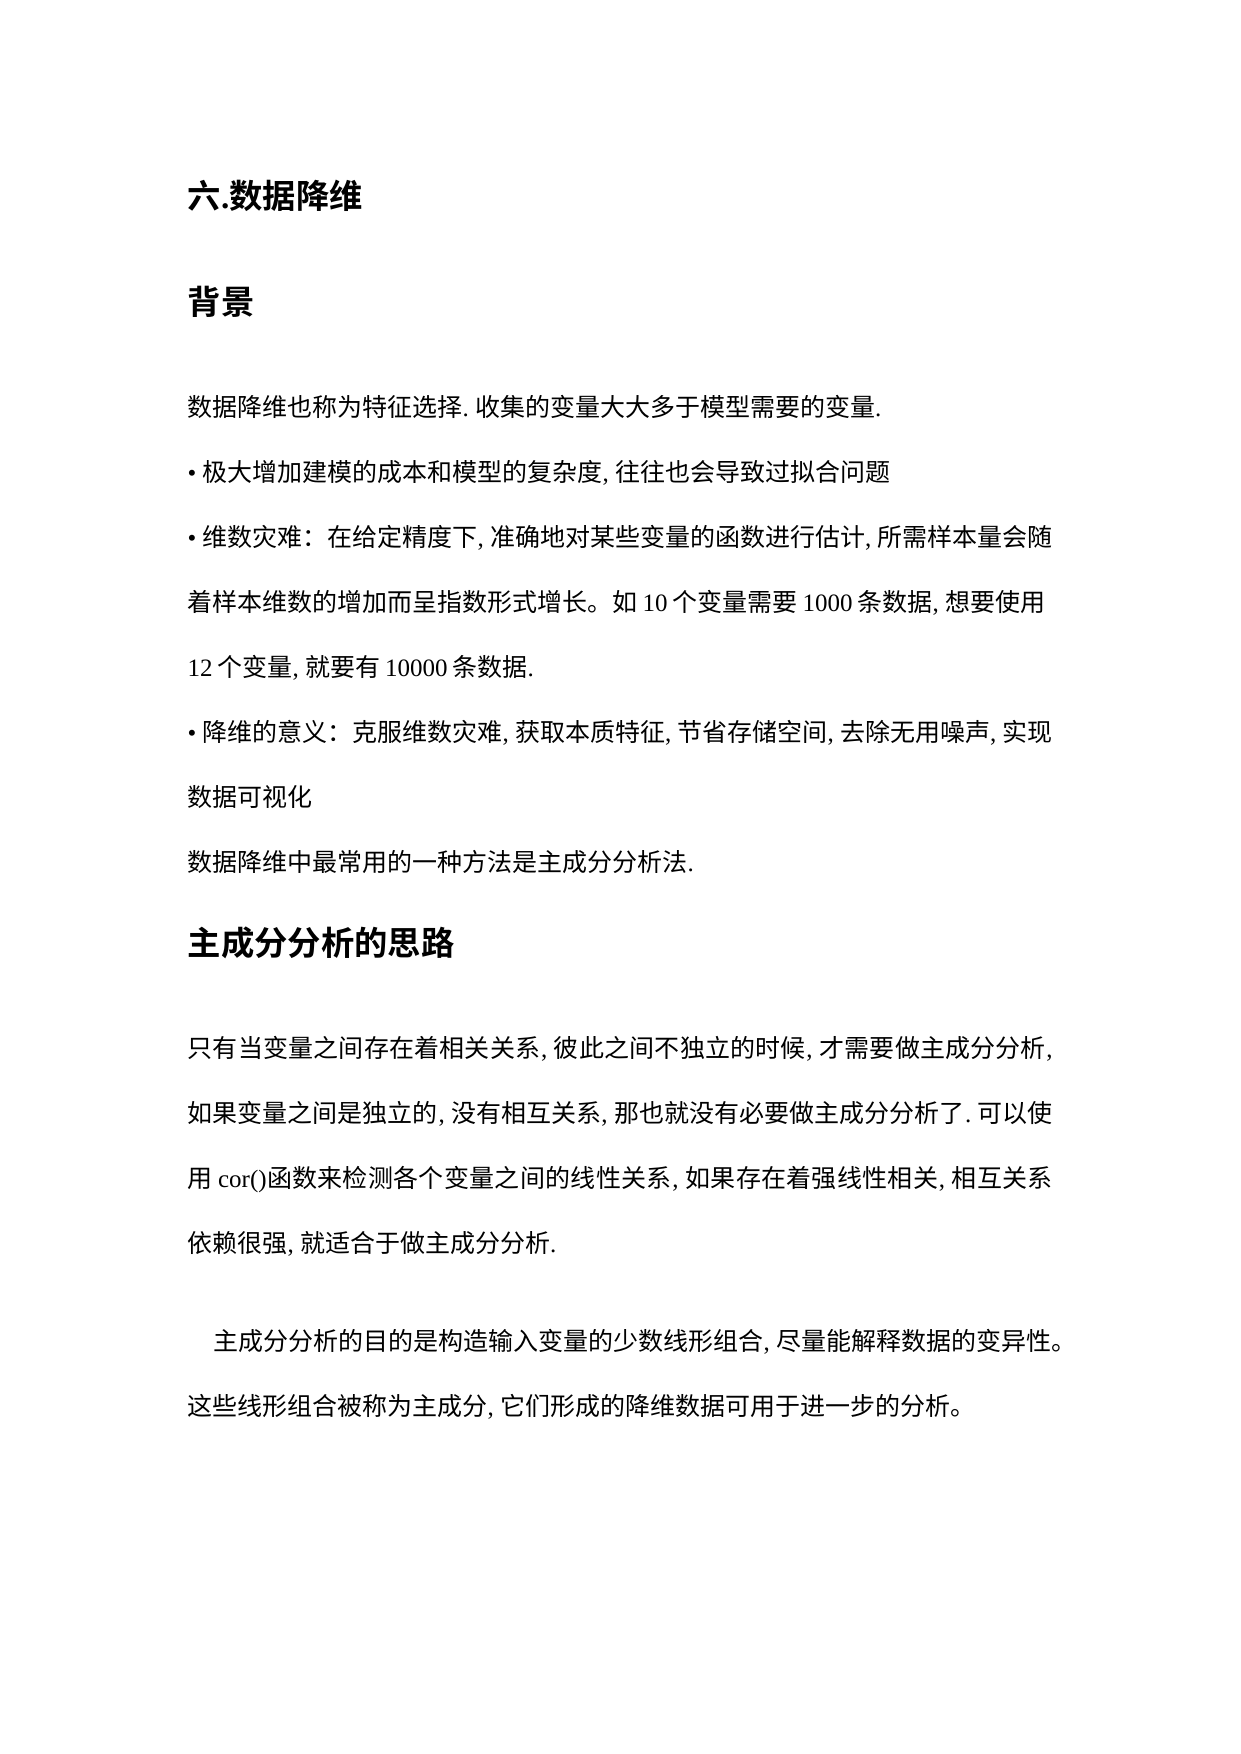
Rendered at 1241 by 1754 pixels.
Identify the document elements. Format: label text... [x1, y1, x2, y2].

text 􀂄 主成分分析的目的是构造输入变量的少数线形组合, 尽量能解释数据的变异性。这些线形组合被称为主成分, 它们形成的降维数据可用于进一步的分析。 [187, 1307, 1053, 1437]
subtitle 六.数据降维 [187, 162, 1053, 227]
text • 极大增加建模的成本和模型的复杂度, 往往也会导致过拟合问题 [187, 438, 1053, 503]
text • 降维的意义：克服维数灾难, 获取本质特征, 节省存储空间, 去除无用噪声, 实现数据可视化 [187, 698, 1053, 828]
text • 维数灾难：在给定精度下, 准确地对某些变量的函数进行估计, 所需样本量会随着样本维数的增加而呈指数形式增长。如10个变量需要1000条数据, 想要使用12个变量, 就要有10000条数据. [187, 503, 1053, 698]
text 数据降维也称为特征选择. 收集的变量大大多于模型需要的变量. [187, 373, 1053, 438]
subtitle 背景 [187, 267, 1053, 332]
subtitle 主成分分析的思路 [187, 909, 1053, 974]
text 只有当变量之间存在着相关关系, 彼此之间不独立的时候, 才需要做主成分分析, 如果变量之间是独立的, 没有相互关系, 那也就没有必要做主成分分析了. 可以使用cor()函数来检测各个变量之间的线性关系, 如果存在着强线性相关, 相互关系依赖很强, 就适合于做主成分分析. [187, 1014, 1053, 1274]
text 数据降维中最常用的一种方法是主成分分析法. [187, 828, 1053, 893]
